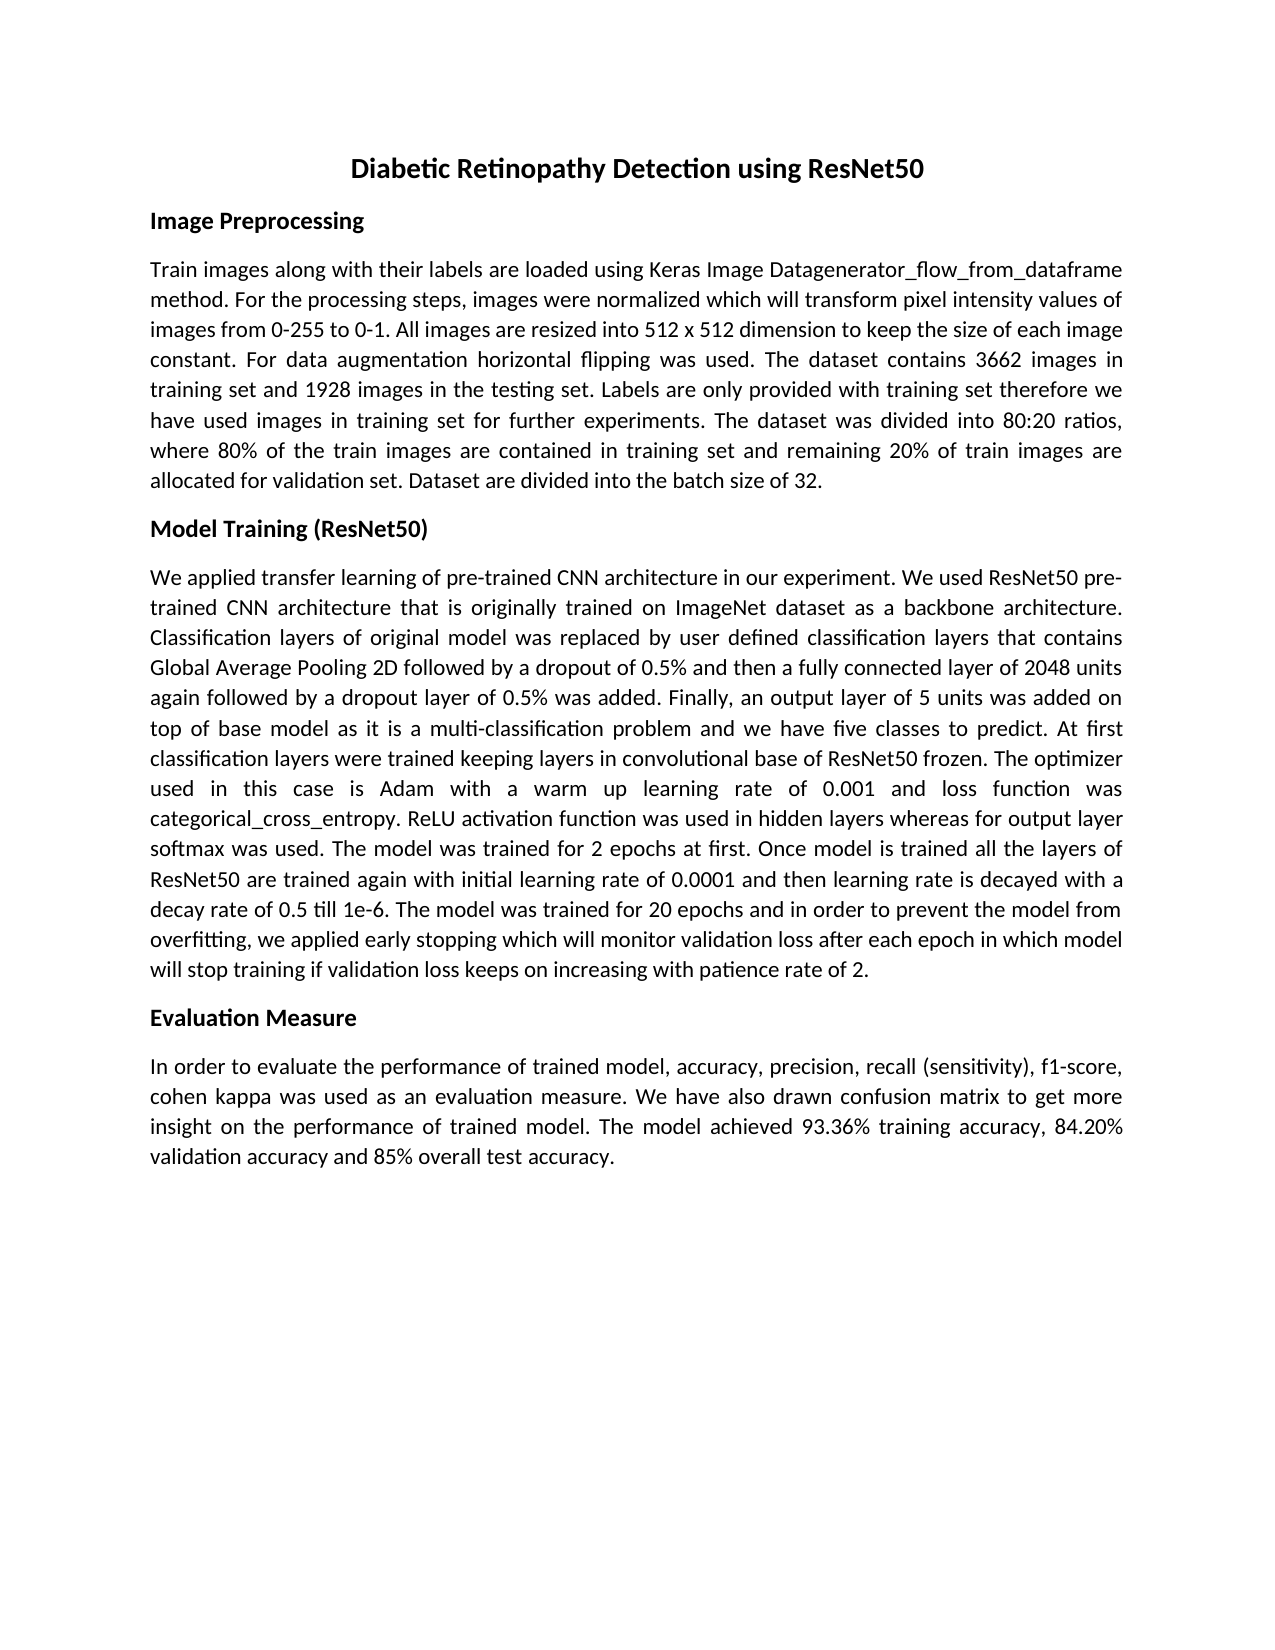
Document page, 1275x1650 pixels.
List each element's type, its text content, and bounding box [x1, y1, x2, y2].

text Diabetic Retinopathy Detection using ResNet50 [150, 150, 1125, 186]
text In order to evaluate the performance of trained model, accuracy, precision, recall (sensitivity), f1-score, cohen kappa was used as an evaluation measure. We have also drawn confusion matrix to get more insight on the performance of trained model. The model achieved 93.36% training accuracy, 84.20% validation accuracy and 85% overall test accuracy. [150, 1052, 1125, 1170]
text Image Preprocessing [150, 205, 1125, 236]
text We applied transfer learning of pre-trained CNN architecture in our experiment. We used ResNet50 pre-trained CNN architecture that is originally trained on ImageNet dataset as a backbone architecture. Classification layers of original model was replaced by user defined classification layers that contains Global Average Pooling 2D followed by a dropout of 0.5% and then a fully connected layer of 2048 units again followed by a dropout layer of 0.5% was added. Finally, an output layer of 5 units was added on top of base model as it is a multi-classification problem and we have five classes to predict. At first classification layers were trained keeping layers in convolutional base of ResNet50 frozen. The optimizer used in this case is Adam with a warm up learning rate of 0.001 and loss function was categorical_cross_entropy. ReLU activation function was used in hidden layers whereas for output layer softmax was used. The model was trained for 2 epochs at first. Once model is trained all the layers of ResNet50 are trained again with initial learning rate of 0.0001 and then learning rate is decayed with a decay rate of 0.5 till 1e-6. The model was trained for 20 epochs and in order to prevent the model from overfitting, we applied early stopping which will monitor validation loss after each epoch in which model will stop training if validation loss keeps on increasing with patience rate of 2. [150, 563, 1125, 983]
text Model Training (ResNet50) [150, 513, 1125, 543]
text Evaluation Measure [150, 1002, 1125, 1033]
text Train images along with their labels are loaded using Keras Image Datagenerator_flow_from_dataframe method. For the processing steps, images were normalized which will transform pixel intensity values of images from 0-255 to 0-1. All images are resized into 512 x 512 dimension to keep the size of each image constant. For data augmentation horizontal flipping was used. The dataset contains 3662 images in training set and 1928 images in the testing set. Labels are only provided with training set therefore we have used images in training set for further experiments. The dataset was divided into 80:20 ratios, where 80% of the train images are contained in training set and remaining 20% of train images are allocated for validation set. Dataset are divided into the batch size of 32. [150, 255, 1125, 494]
